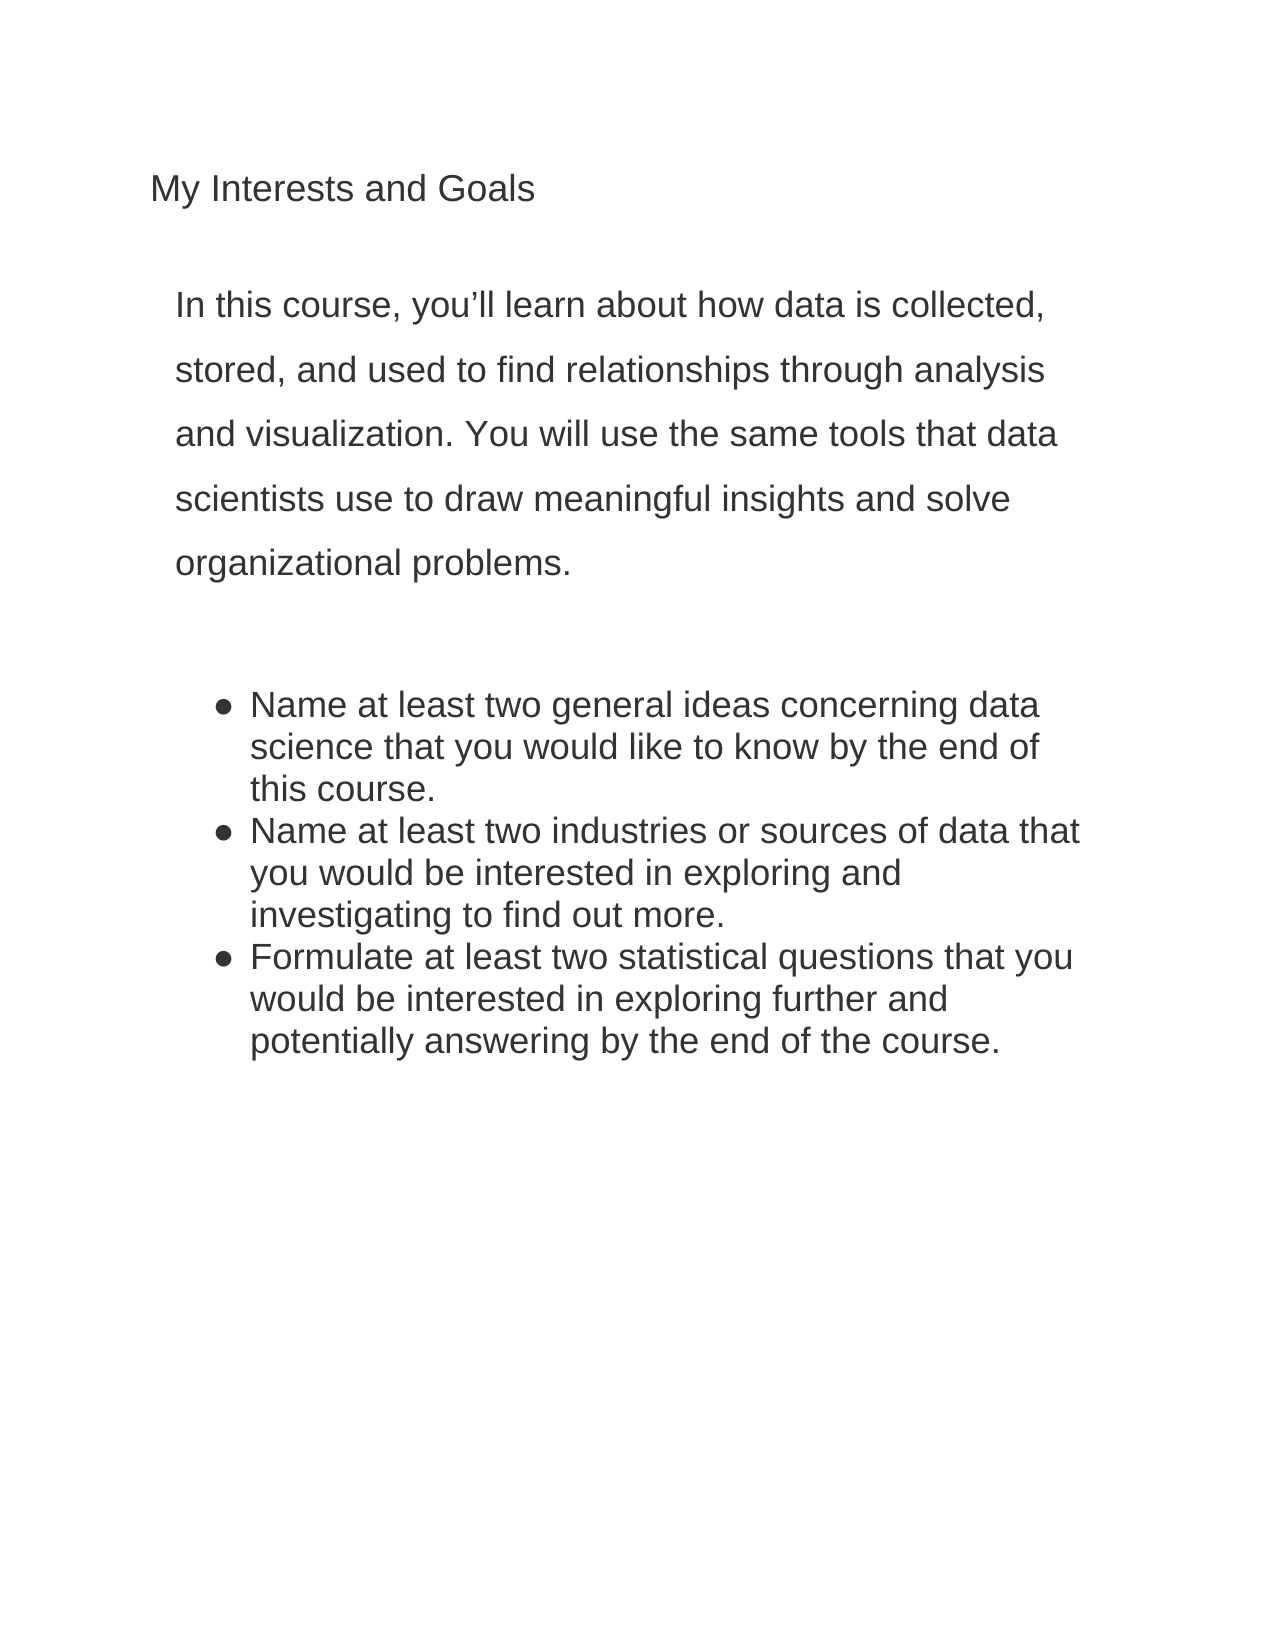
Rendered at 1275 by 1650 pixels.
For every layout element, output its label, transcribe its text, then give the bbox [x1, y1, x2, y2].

subtitle My Interests and Goals [150, 167, 1125, 210]
list Name at least two general ideas concerning data science that you would like to know by the end of this course. [212, 683, 1100, 809]
text In this course, you’ll learn about how data is collected, stored, and used to find relationships through analysis and visualization. You will use the same tools that data scientists use to draw meaningful insights and solve organizational problems. [175, 283, 1100, 583]
list Formulate at least two statistical questions that you would be interested in exploring further and potentially answering by the end of the course. [212, 935, 1100, 1061]
list Name at least two industries or sources of data that you would be interested in exploring and investigating to find out more. [212, 809, 1100, 935]
